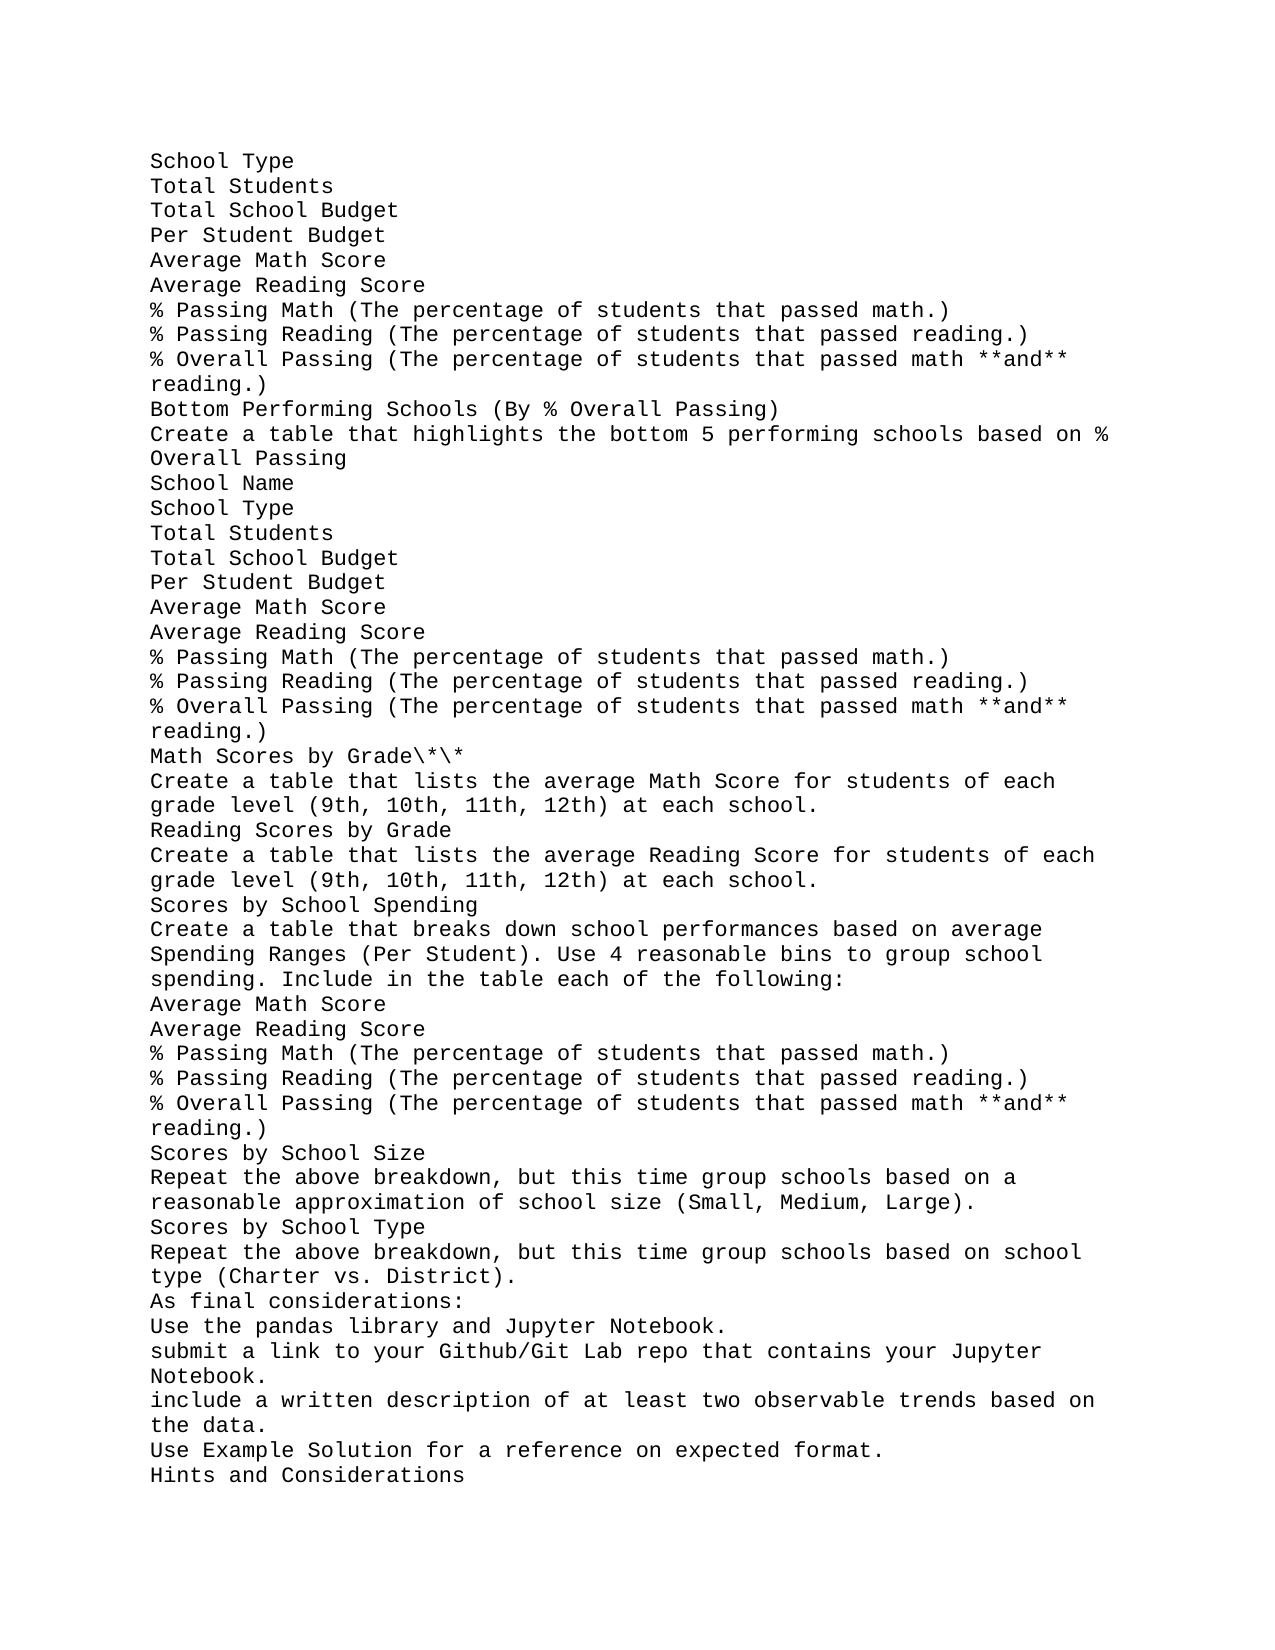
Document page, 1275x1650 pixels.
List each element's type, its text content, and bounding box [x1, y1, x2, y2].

text % Passing Math (The percentage of students that passed math.) [150, 646, 1125, 671]
text Create a table that breaks down school performances based on average Spending Ranges (Per Student). Use 4 reasonable bins to group school spending. Include in the table each of the following: [150, 918, 1125, 993]
text Average Reading Score [150, 1018, 1125, 1042]
text Average Reading Score [150, 274, 1125, 299]
text Average Reading Score [150, 621, 1125, 646]
text Repeat the above breakdown, but this time group schools based on a reasonable approximation of school size (Small, Medium, Large). [150, 1166, 1125, 1216]
text Math Scores by Grade\*\* [150, 745, 1125, 770]
text % Passing Reading (The percentage of students that passed reading.) [150, 1067, 1125, 1092]
text Hints and Considerations [150, 1464, 1125, 1489]
text Use Example Solution for a reference on expected format. [150, 1439, 1125, 1464]
text Total Students [150, 175, 1125, 199]
text Average Math Score [150, 249, 1125, 274]
text Per Student Budget [150, 224, 1125, 249]
text Use the pandas library and Jupyter Notebook. [150, 1315, 1125, 1340]
text Create a table that highlights the bottom 5 performing schools based on % Overall Passing [150, 423, 1125, 472]
text School Type [150, 497, 1125, 522]
text % Overall Passing (The percentage of students that passed math **and** reading.) [150, 695, 1125, 745]
text Scores by School Type [150, 1216, 1125, 1241]
text % Overall Passing (The percentage of students that passed math **and** reading.) [150, 1092, 1125, 1142]
text % Passing Reading (The percentage of students that passed reading.) [150, 671, 1125, 695]
text Per Student Budget [150, 571, 1125, 596]
text School Type [150, 150, 1125, 175]
text Average Math Score [150, 993, 1125, 1018]
text Total Students [150, 522, 1125, 547]
text Repeat the above breakdown, but this time group schools based on school type (Charter vs. District). [150, 1241, 1125, 1290]
text As final considerations: [150, 1290, 1125, 1315]
text Create a table that lists the average Math Score for students of each grade level (9th, 10th, 11th, 12th) at each school. [150, 770, 1125, 819]
text Total School Budget [150, 199, 1125, 224]
text % Overall Passing (The percentage of students that passed math **and** reading.) [150, 348, 1125, 398]
text School Name [150, 472, 1125, 497]
text Bottom Performing Schools (By % Overall Passing) [150, 398, 1125, 423]
text Scores by School Size [150, 1142, 1125, 1166]
text % Passing Math (The percentage of students that passed math.) [150, 1042, 1125, 1067]
text Create a table that lists the average Reading Score for students of each grade level (9th, 10th, 11th, 12th) at each school. [150, 844, 1125, 894]
text Reading Scores by Grade [150, 819, 1125, 844]
text Total School Budget [150, 547, 1125, 571]
text Scores by School Spending [150, 894, 1125, 918]
text submit a link to your Github/Git Lab repo that contains your Jupyter Notebook. [150, 1340, 1125, 1389]
text Average Math Score [150, 596, 1125, 621]
text % Passing Math (The percentage of students that passed math.) [150, 299, 1125, 323]
text % Passing Reading (The percentage of students that passed reading.) [150, 323, 1125, 348]
text include a written description of at least two observable trends based on the data. [150, 1389, 1125, 1439]
